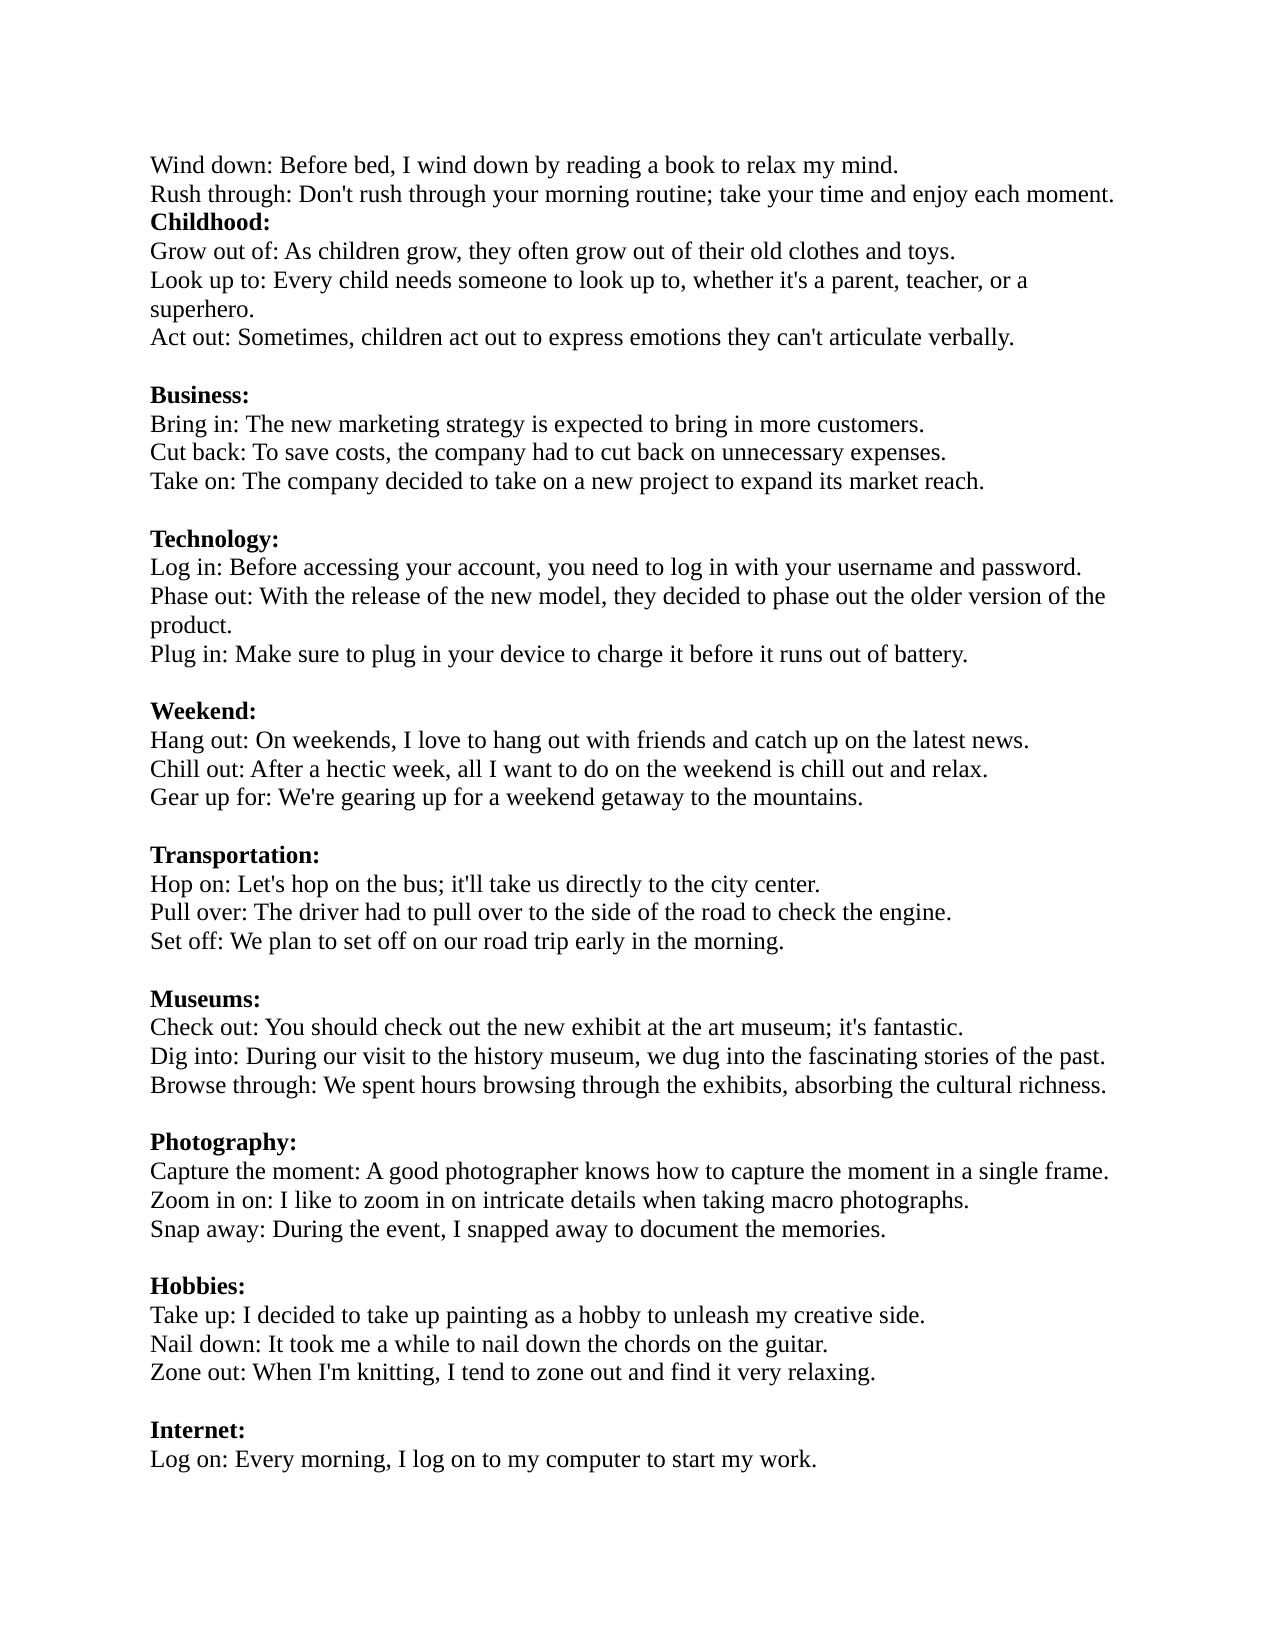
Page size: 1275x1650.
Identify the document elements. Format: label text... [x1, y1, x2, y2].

text Rush through: Don't rush through your morning routine; take your time and enjoy each moment. [150, 179, 1125, 207]
text Act out: Sometimes, children act out to express emotions they can't articulate verbally. [150, 322, 1125, 351]
text Hobbies: [150, 1271, 1125, 1300]
text Take on: The company decided to take on a new project to expand its market reach. [150, 466, 1125, 495]
text Wind down: Before bed, I wind down by reading a book to relax my mind. [150, 150, 1125, 179]
text Take up: I decided to take up painting as a hobby to unleash my creative side. [150, 1300, 1125, 1329]
text Chill out: After a hectic week, all I want to do on the weekend is chill out and relax. [150, 754, 1125, 782]
text Zoom in on: I like to zoom in on intricate details when taking macro photographs. [150, 1185, 1125, 1214]
text Photography: [150, 1127, 1125, 1156]
text Set off: We plan to set off on our road trip early in the morning. [150, 926, 1125, 955]
text Weekend: [150, 696, 1125, 725]
text Snap away: During the event, I snapped away to document the memories. [150, 1214, 1125, 1242]
text Phase out: With the release of the new model, they decided to phase out the older version of the product. [150, 581, 1125, 639]
text Hang out: On weekends, I love to hang out with friends and catch up on the latest news. [150, 725, 1125, 754]
text Bring in: The new marketing strategy is expected to bring in more customers. [150, 409, 1125, 437]
text Check out: You should check out the new exhibit at the art museum; it's fantastic. [150, 1012, 1125, 1041]
text Museums: [150, 984, 1125, 1012]
text Internet: [150, 1415, 1125, 1444]
text Log in: Before accessing your account, you need to log in with your username and password. [150, 552, 1125, 581]
text Plug in: Make sure to plug in your device to charge it before it runs out of battery. [150, 639, 1125, 667]
text Cut back: To save costs, the company had to cut back on unnecessary expenses. [150, 437, 1125, 466]
text Business: [150, 380, 1125, 409]
text Pull over: The driver had to pull over to the side of the road to check the engine. [150, 897, 1125, 926]
text Log on: Every morning, I log on to my computer to start my work. [150, 1444, 1125, 1472]
text Gear up for: We're gearing up for a weekend getaway to the mountains. [150, 782, 1125, 811]
text Transportation: [150, 840, 1125, 869]
text Look up to: Every child needs someone to look up to, whether it's a parent, teacher, or a superhero. [150, 265, 1125, 322]
text Nail down: It took me a while to nail down the chords on the guitar. [150, 1329, 1125, 1357]
text Hop on: Let's hop on the bus; it'll take us directly to the city center. [150, 869, 1125, 897]
text Capture the moment: A good photographer knows how to capture the moment in a single frame. [150, 1156, 1125, 1185]
text Grow out of: As children grow, they often grow out of their old clothes and toys. [150, 236, 1125, 265]
text Browse through: We spent hours browsing through the exhibits, absorbing the cultural richness. [150, 1070, 1125, 1099]
text Childhood: [150, 207, 1125, 236]
text Zone out: When I'm knitting, I tend to zone out and find it very relaxing. [150, 1357, 1125, 1386]
text Technology: [150, 524, 1125, 552]
text Dig into: During our visit to the history museum, we dug into the fascinating stories of the past. [150, 1041, 1125, 1070]
